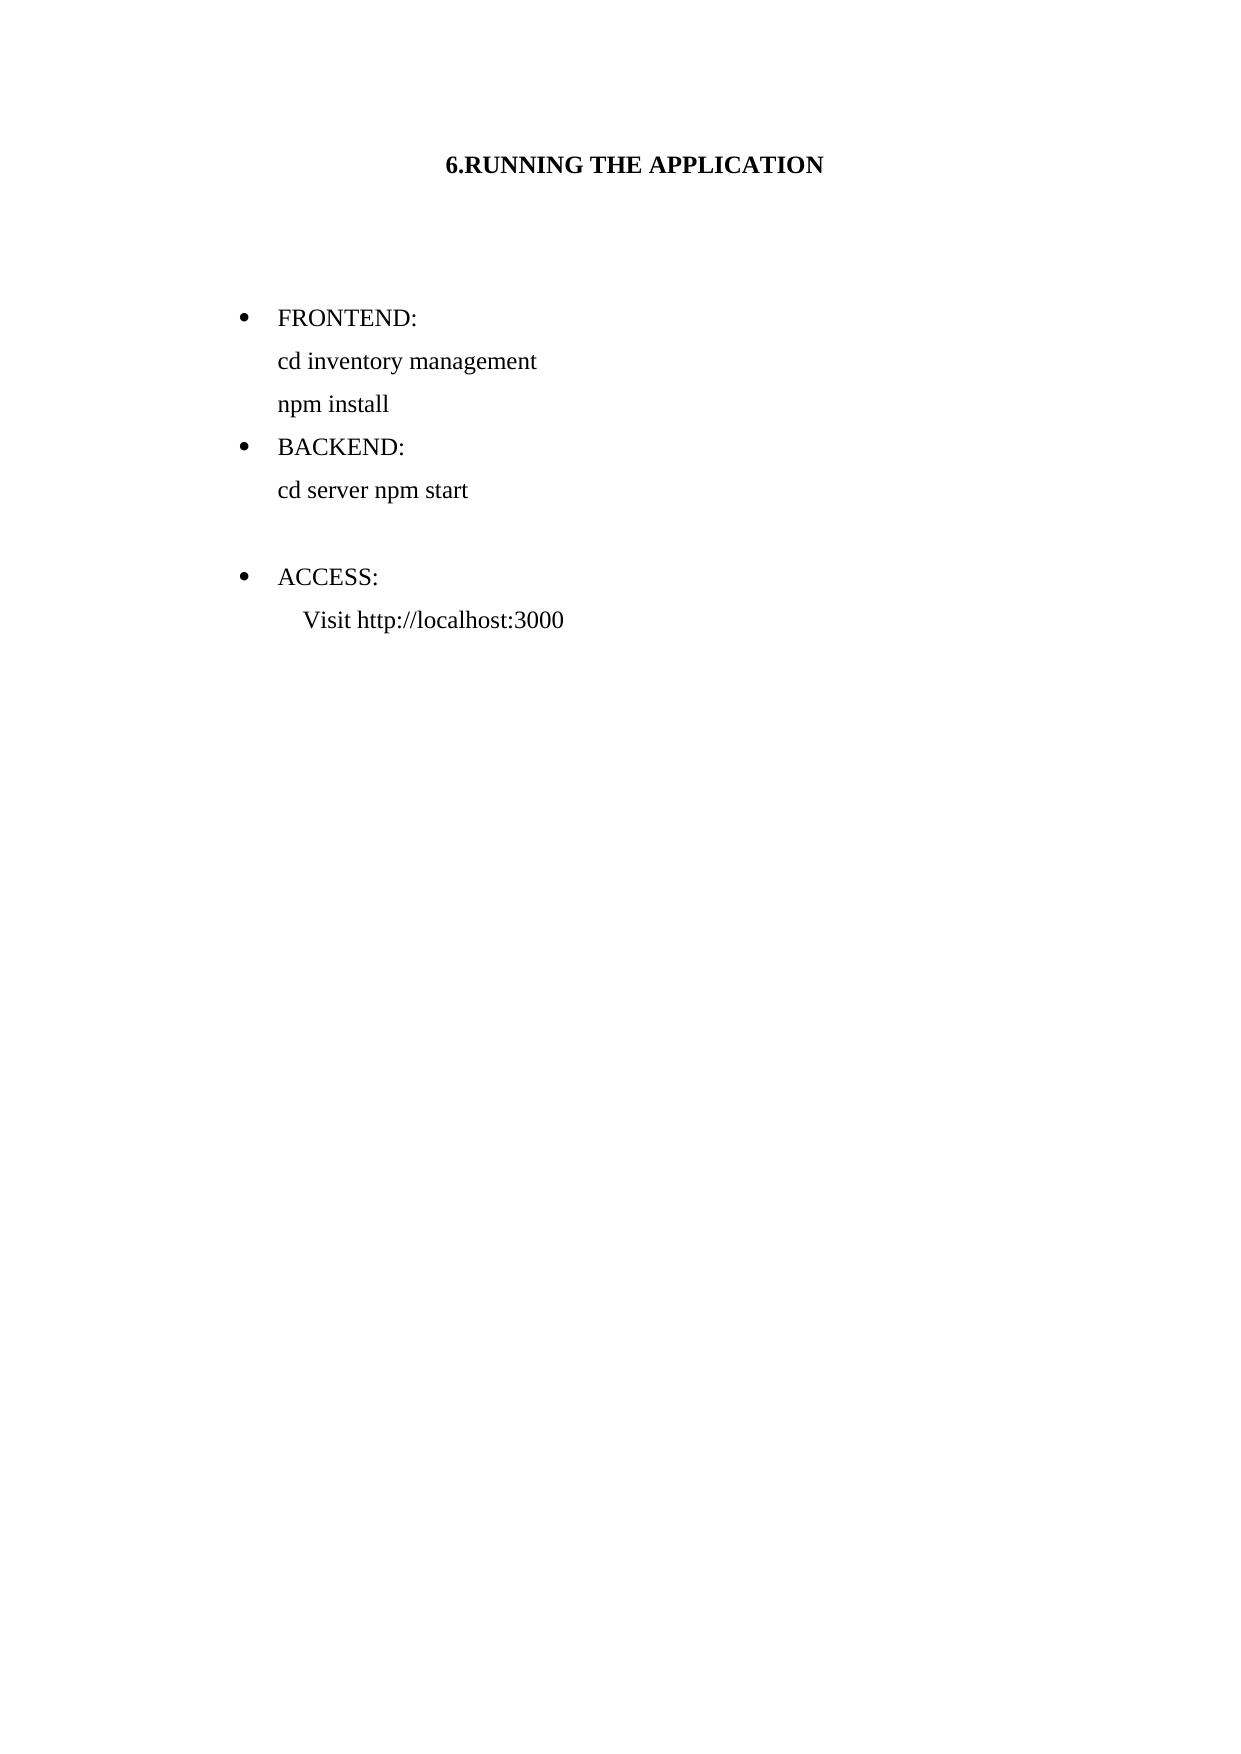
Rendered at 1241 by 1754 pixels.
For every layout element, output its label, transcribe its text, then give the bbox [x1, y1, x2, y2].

list FRONTEND: [240, 303, 1090, 332]
list npm install [277, 389, 1090, 418]
list ACCESS: [240, 562, 1090, 590]
text 6.RUNNING THE APPLICATION [445, 150, 1090, 179]
list BACKEND: [240, 432, 1090, 461]
list Visit http://localhost:3000 [277, 605, 1090, 633]
list cd server npm start [277, 475, 1090, 504]
list cd inventory management [277, 346, 1090, 375]
